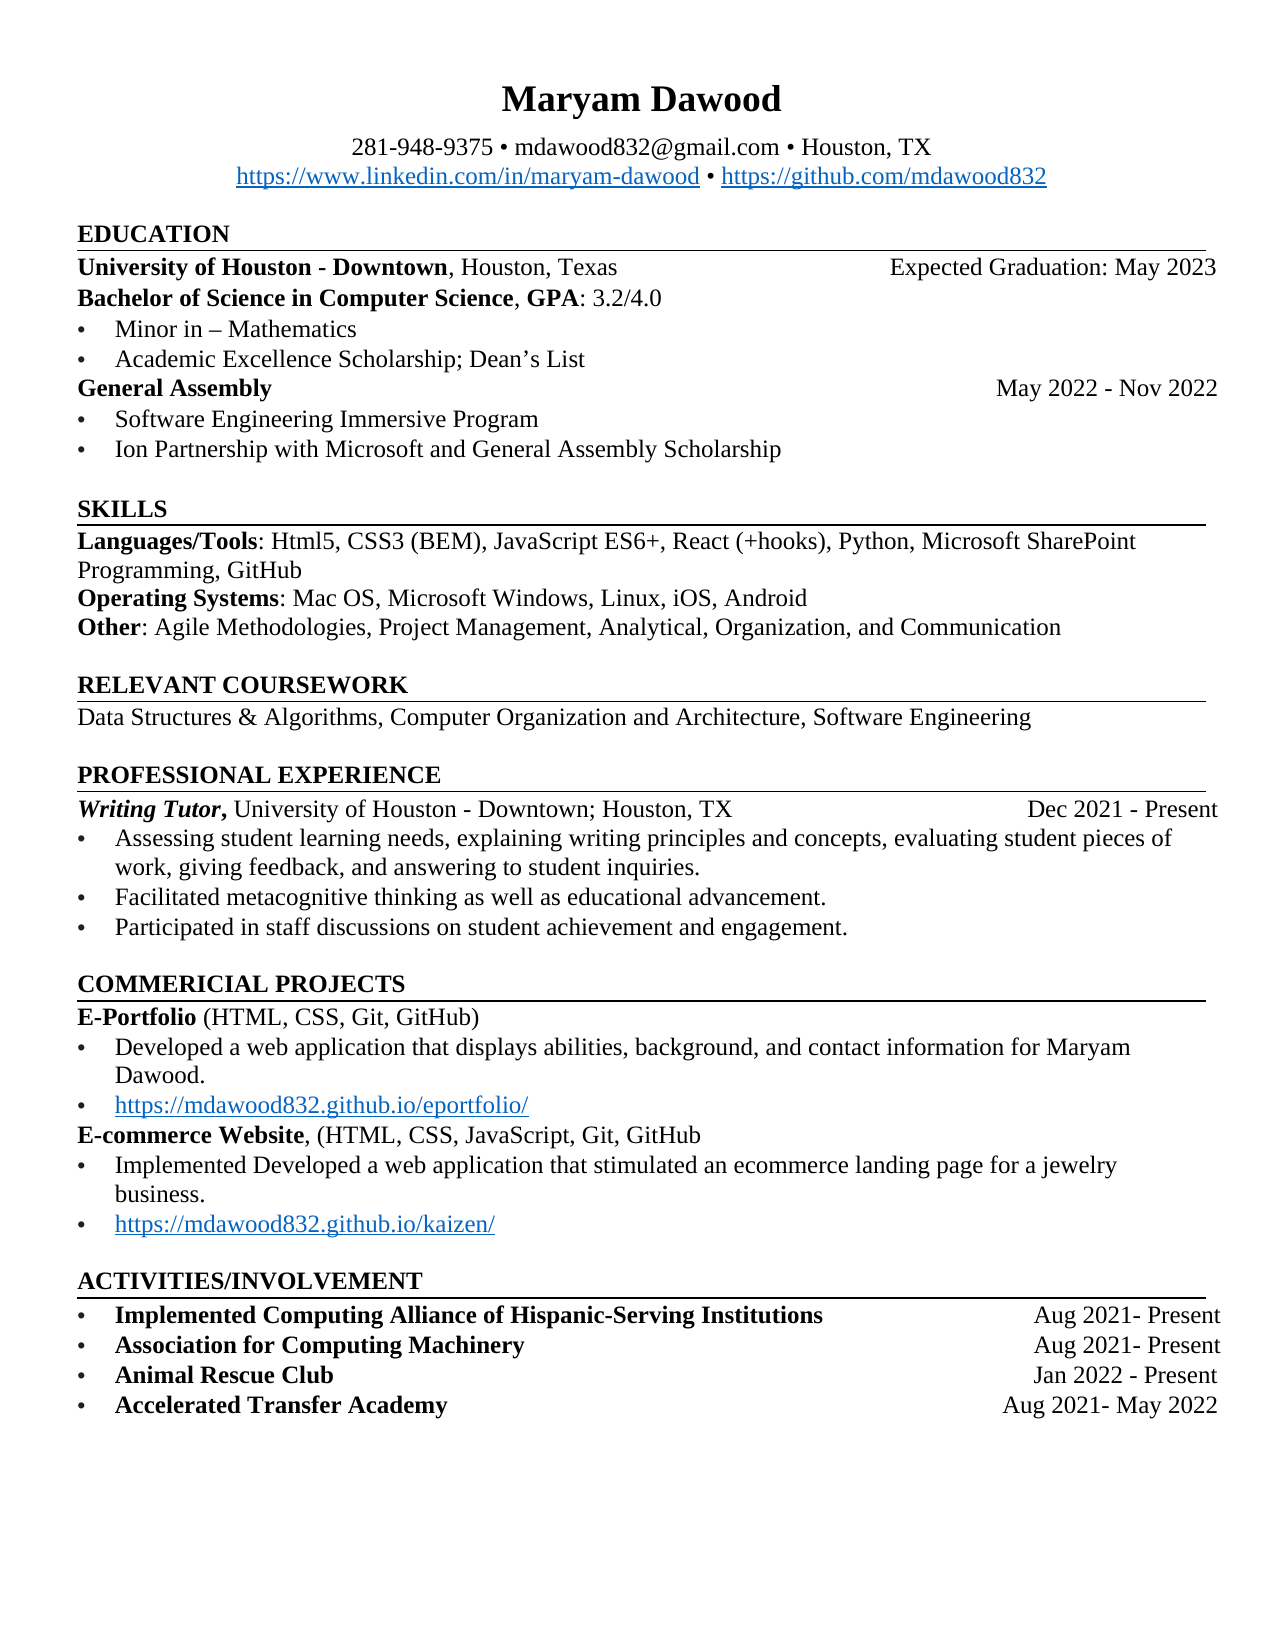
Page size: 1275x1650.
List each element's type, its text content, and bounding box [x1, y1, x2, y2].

list https://mdawood832.github.io/eportfolio/ [77, 1091, 1206, 1119]
text E-commerce Website, (HTML, CSS, JavaScript, Git, GitHub [77, 1120, 1221, 1149]
list Facilitated metacognitive thinking as well as educational advancement. [77, 882, 1206, 911]
text General Assembly May 2022 - Nov 2022 [77, 373, 1221, 402]
text 281-948-9375 • mdawood832@gmail.com • Houston, TX [77, 132, 1206, 161]
text https://www.linkedin.com/in/maryam-dawood • https://github.com/mdawood832 [77, 161, 1206, 190]
subtitle ACTIVITIES/INVOLVEMENT [77, 1266, 1206, 1297]
text Bachelor of Science in Computer Science, GPA: 3.2/4.0 [77, 283, 1221, 312]
list Developed a web application that displays abilities, background, and contact information for Maryam Dawood. [77, 1032, 1206, 1089]
list Software Engineering Immersive Program [77, 404, 1206, 433]
subtitle SKILLS [77, 494, 1206, 524]
text E-Portfolio (HTML, CSS, Git, GitHub) [77, 1002, 1221, 1031]
subtitle COMMERICIAL PROJECTS [77, 969, 1206, 1000]
subtitle RELEVANT COURSEWORK [77, 670, 1206, 701]
list Minor in – Mathematics [77, 314, 1206, 342]
list Assessing student learning needs, explaining writing principles and concepts, evaluating student pieces of work, giving feedback, and answering to student inquiries. [77, 823, 1206, 881]
list Accelerated Transfer Academy Aug 2021- May 2022 [77, 1390, 1221, 1418]
list Ion Partnership with Microsoft and General Assembly Scholarship [77, 434, 1206, 463]
subtitle Data Structures & Algorithms, Computer Organization and Architecture, Software Engineering [77, 702, 1206, 731]
text Writing Tutor, University of Houston - Downtown; Houston, TX Dec 2021 - Present [77, 794, 1221, 822]
text Languages/Tools: Html5, CSS3 (BEM), JavaScript ES6+, React (+hooks), Python, Microsoft SharePoint Programming, GitHub [77, 526, 1206, 583]
list Association for Computing Machinery Aug 2021- Present [77, 1330, 1221, 1359]
text University of Houston - Downtown, Houston, Texas Expected Graduation: May 2023 [77, 252, 1221, 281]
list Academic Excellence Scholarship; Dean’s List [77, 344, 1206, 372]
text Other: Agile Methodologies, Project Management, Analytical, Organization, and Communication [77, 612, 1221, 641]
list Implemented Computing Alliance of Hispanic-Serving Institutions Aug 2021- Present [77, 1300, 1221, 1329]
text Operating Systems: Mac OS, Microsoft Windows, Linux, iOS, Android [77, 583, 1221, 612]
text Maryam Dawood [77, 77, 1206, 120]
list Implemented Developed a web application that stimulated an ecommerce landing page for a jewelry business. [77, 1150, 1206, 1208]
subtitle EDUCATION [77, 219, 1206, 250]
subtitle PROFESSIONAL EXPERIENCE [77, 760, 1206, 791]
list https://mdawood832.github.io/kaizen/ [77, 1209, 1206, 1238]
list Animal Rescue Club Jan 2022 - Present [77, 1360, 1221, 1388]
list Participated in staff discussions on student achievement and engagement. [77, 912, 1206, 941]
